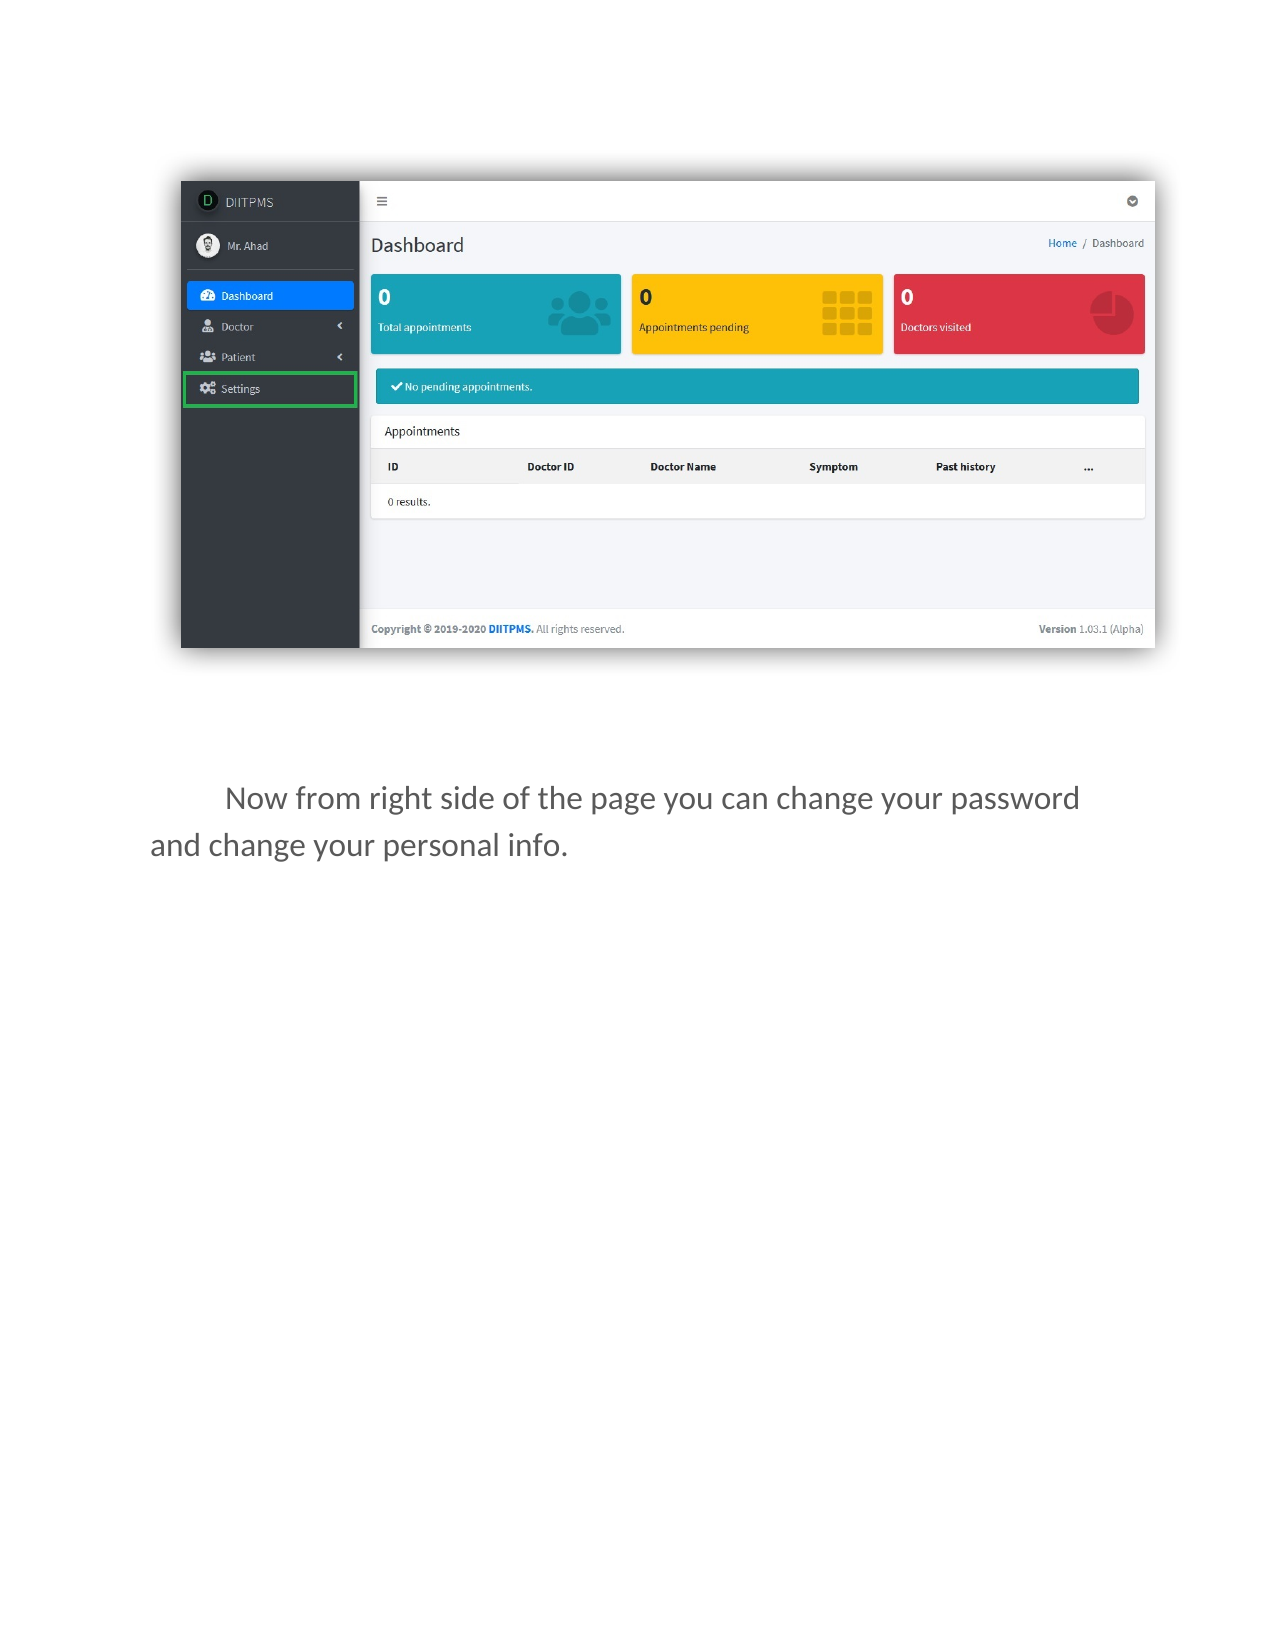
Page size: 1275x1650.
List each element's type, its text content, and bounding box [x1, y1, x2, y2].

picture [181, 181, 1155, 648]
text Now from right side of the page you can change your password and change your personal info. [150, 777, 1125, 864]
